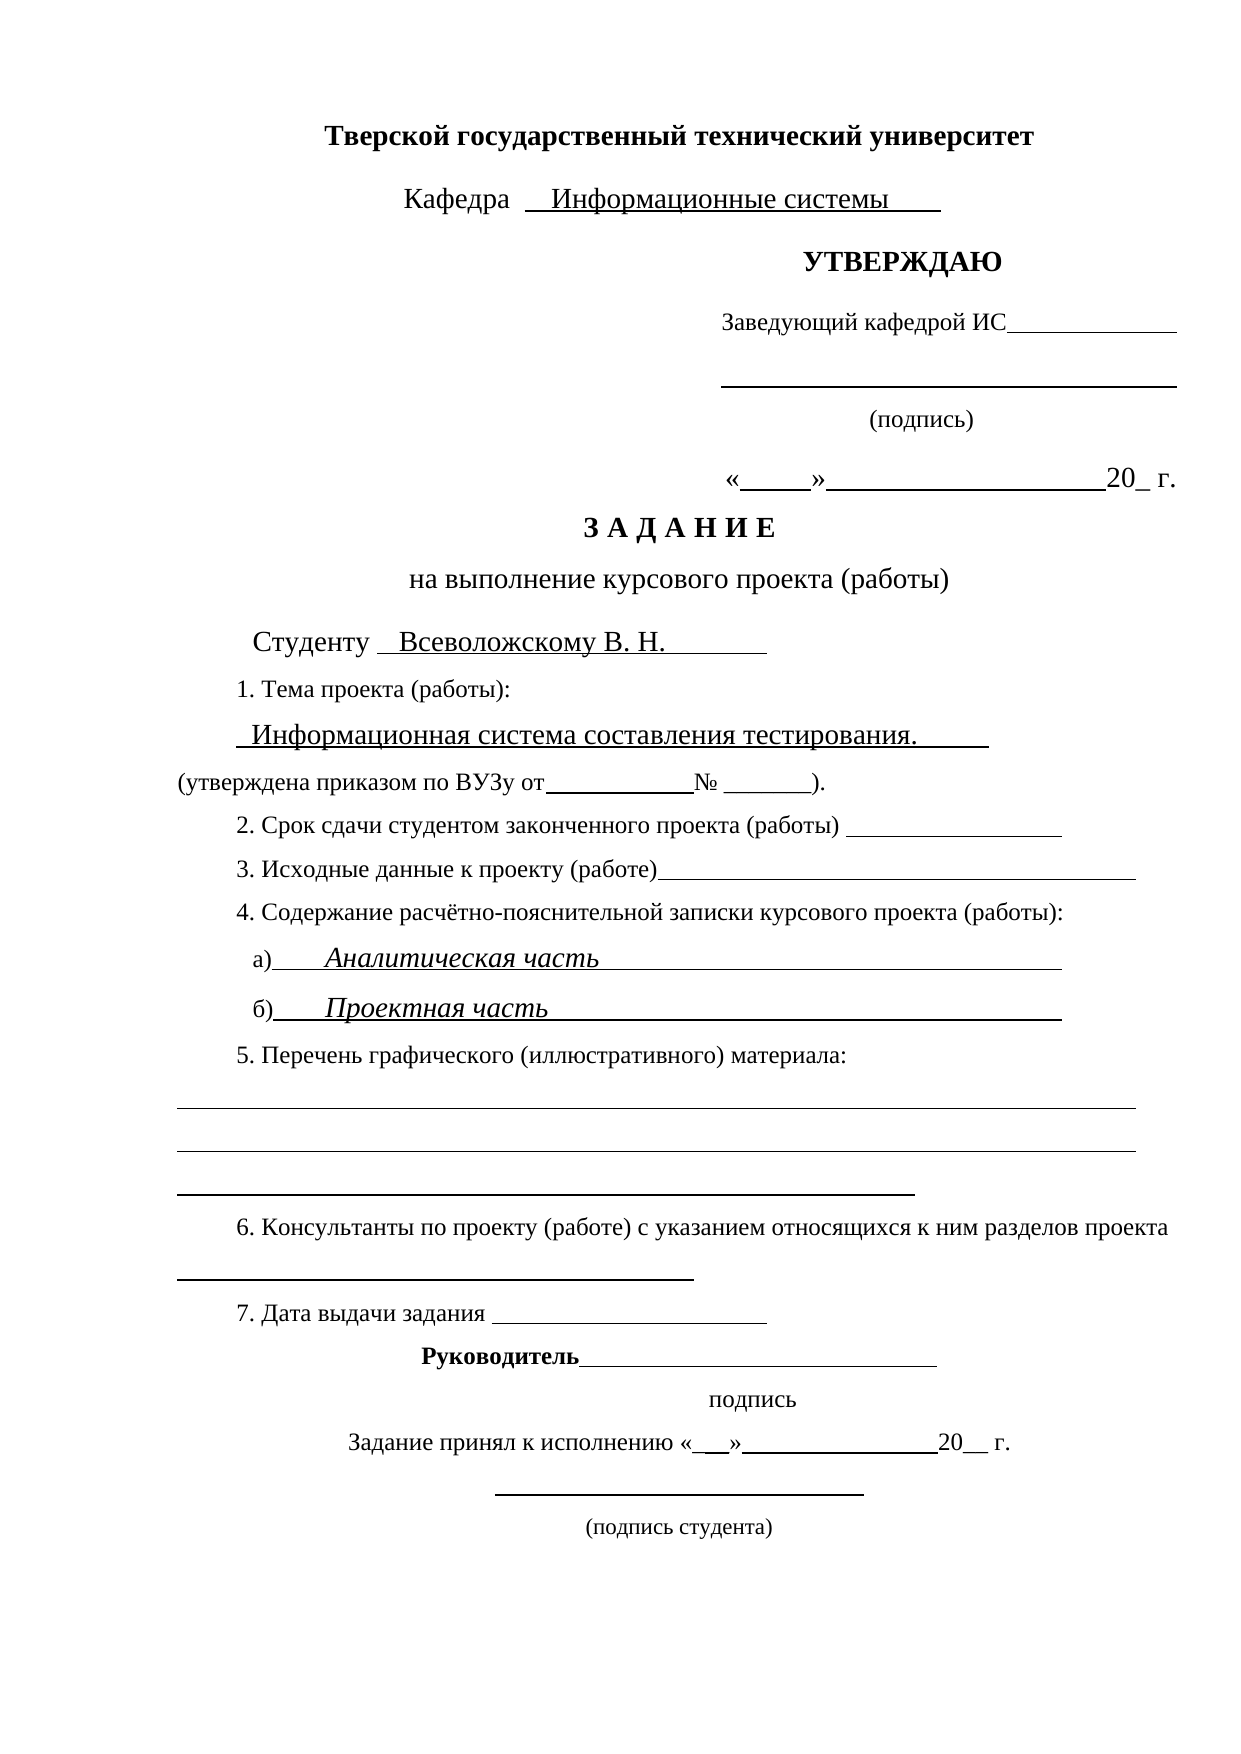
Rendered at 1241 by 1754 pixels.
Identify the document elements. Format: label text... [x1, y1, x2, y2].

text 5. Перечень графического (иллюстративного) материала: [177, 1041, 1181, 1069]
text подпись [686, 1384, 1181, 1413]
text ЗАДАНИЕ [177, 511, 1181, 544]
text (утверждена приказом по ВУЗу от № _______). [177, 767, 1181, 796]
text Тверской государственный технический университет [177, 118, 1181, 152]
text Кафедра Информационные системы [177, 181, 1146, 214]
text (подпись) [177, 404, 1177, 433]
text 4. Содержание расчётно-пояснительной записки курсового проекта (работы): [177, 897, 1181, 926]
text Информационная система составления тестирования. [177, 717, 1181, 751]
text 7. Дата выдачи задания [177, 1298, 1181, 1327]
text Студенту Всеволожскому В. Н. [177, 624, 1181, 657]
text УТВЕРЖДАЮ [177, 244, 1176, 277]
text 2. Срок сдачи студентом законченного проекта (работы) [177, 811, 1181, 839]
text на выполнение курсового проекта (работы) [177, 561, 1181, 594]
text а) Аналитическая часть [177, 940, 1181, 973]
text б) Проектная часть [177, 990, 1181, 1024]
text « » 20_ г. [177, 460, 1176, 494]
text 1. Тема проекта (работы): [177, 674, 1181, 703]
text Заведующий кафедрой ИС [177, 307, 1176, 335]
text 6. Консультанты по проекту (работе) с указанием относящихся к ним разделов проекта [177, 1212, 1181, 1241]
text (подпись студента) [177, 1513, 1181, 1539]
text Задание принял к исполнению «_ _» 20__ г. [177, 1427, 1181, 1456]
text Руководитель [177, 1341, 1181, 1370]
text 3. Исходные данные к проекту (работе) [177, 854, 1181, 882]
